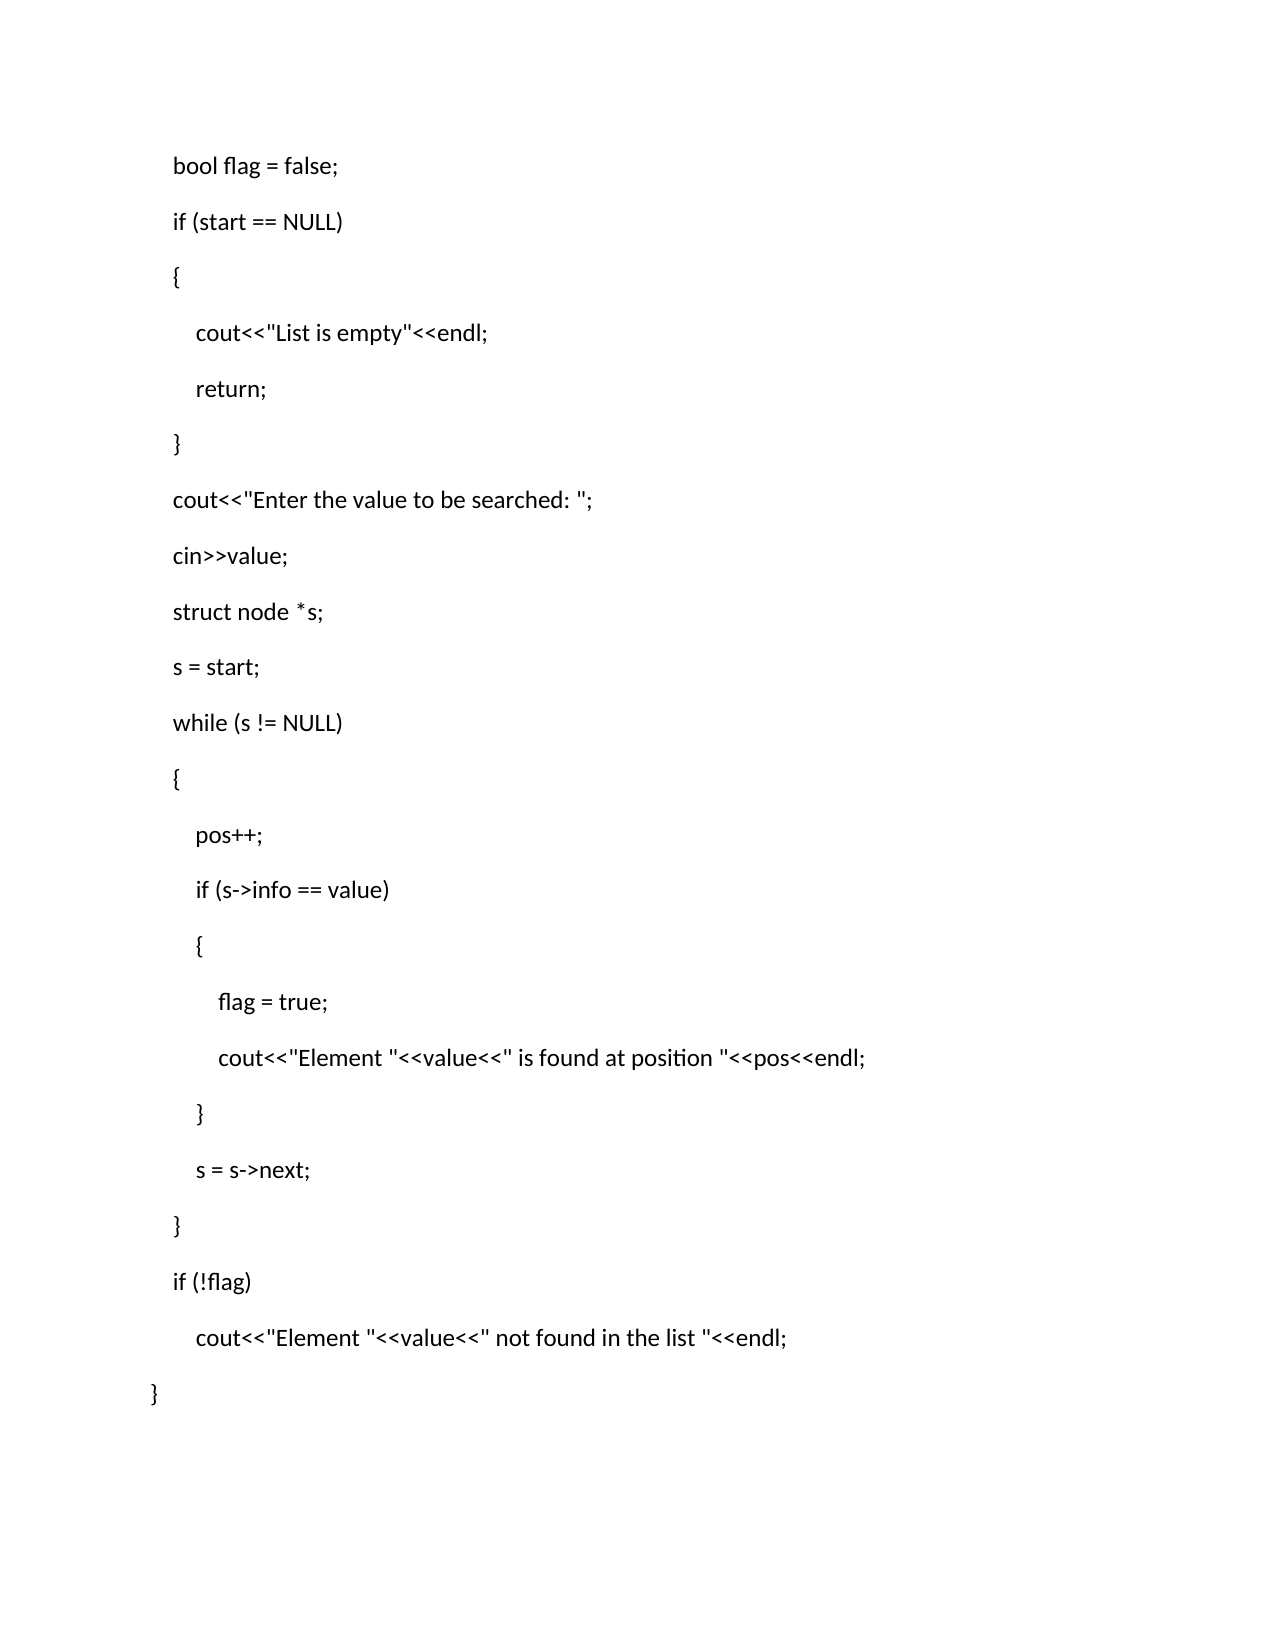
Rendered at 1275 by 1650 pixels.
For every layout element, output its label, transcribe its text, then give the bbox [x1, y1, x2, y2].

text flag = true; [218, 986, 1139, 1017]
text { [173, 763, 1139, 793]
text cout<<"Element "<<value<<" not found in the list "<<endl; [196, 1322, 1139, 1353]
text if (!flag) [173, 1266, 1139, 1297]
text cout<<"Enter the value to be searched: "; cin>>value; [173, 484, 595, 571]
text while (s != NULL) [173, 707, 1139, 737]
text pos++; [195, 819, 1139, 849]
text struct node *s; s = start; [173, 596, 326, 682]
text { [173, 262, 1139, 292]
text if (s->info == value) [196, 874, 1139, 905]
text } [173, 1210, 1139, 1241]
text } [173, 429, 1139, 459]
text } [150, 1378, 1139, 1408]
text s = s->next; [196, 1154, 1139, 1185]
text cout<<"Element "<<value<<" is found at position "<<pos<<endl; [218, 1042, 1139, 1073]
text } [196, 1098, 1139, 1129]
text bool flag = false; if (start == NULL) [173, 150, 346, 236]
text { [196, 931, 1139, 961]
text cout<<"List is empty"<<endl; return; [196, 317, 490, 403]
